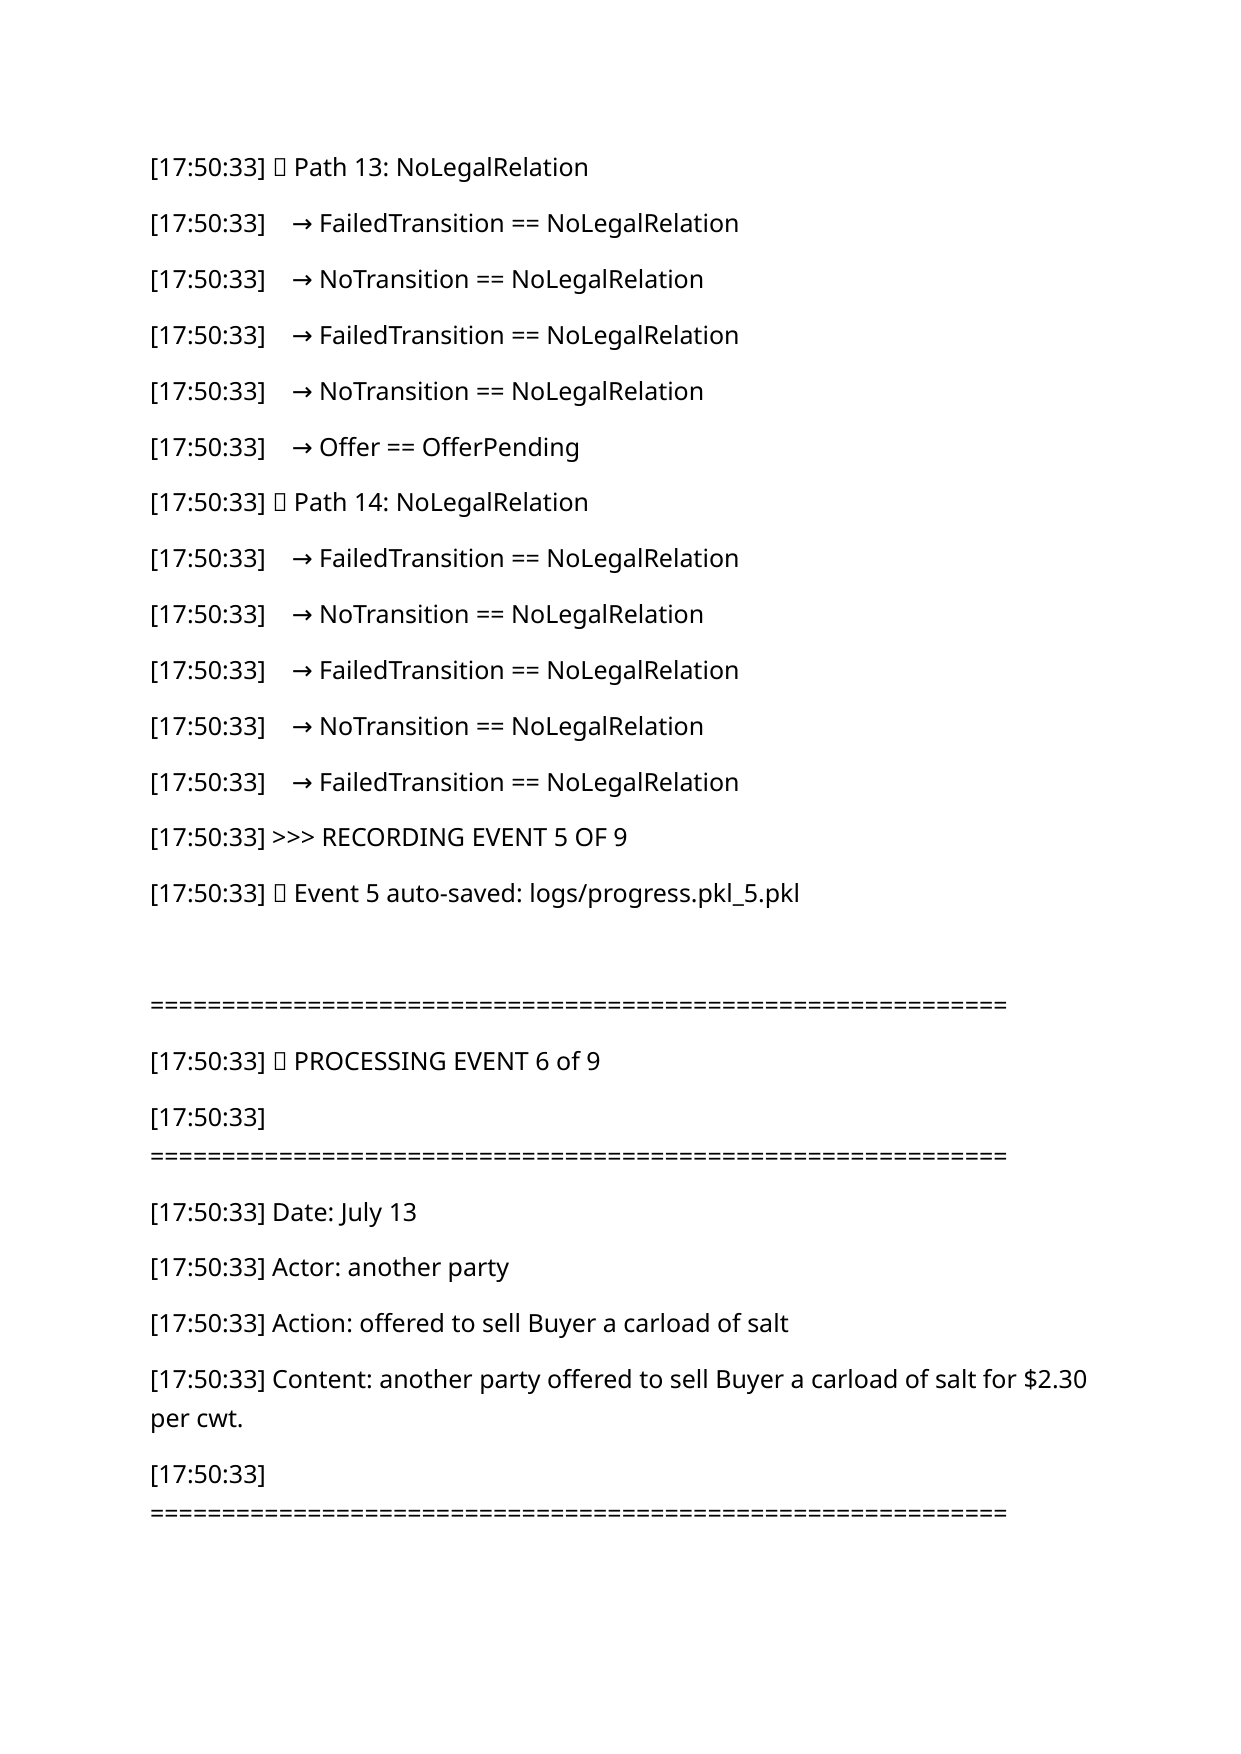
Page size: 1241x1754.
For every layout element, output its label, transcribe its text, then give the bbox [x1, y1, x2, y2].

text [17:50:33] → FailedTransition == NoLegalRelation [150, 206, 1090, 240]
text [17:50:33] 💾 Event 5 auto-saved: logs/progress.pkl_5.pkl [150, 876, 1090, 910]
text [17:50:33] 👣 Path 14: NoLegalRelation [150, 485, 1090, 519]
text [17:50:33] 👣 Path 13: NoLegalRelation [150, 150, 1090, 184]
text [17:50:33] ============================================================ [150, 1099, 1090, 1172]
text [17:50:33] ============================================================ [150, 1457, 1090, 1530]
text [17:50:33] Content: another party offered to sell Buyer a carload of salt for $2.30 per cwt. [150, 1362, 1090, 1435]
text [17:50:33] 📅 PROCESSING EVENT 6 of 9 [150, 1043, 1090, 1077]
text [17:50:33] → Offer == OfferPending [150, 429, 1090, 463]
text [17:50:33] → FailedTransition == NoLegalRelation [150, 764, 1090, 798]
text [17:50:33] → FailedTransition == NoLegalRelation [150, 541, 1090, 575]
text [17:50:33] Actor: another party [150, 1250, 1090, 1284]
text ============================================================ [150, 987, 1090, 1022]
text [17:50:33] → FailedTransition == NoLegalRelation [150, 652, 1090, 687]
text [17:50:33] → NoTransition == NoLegalRelation [150, 597, 1090, 631]
text [17:50:33] → NoTransition == NoLegalRelation [150, 262, 1090, 296]
text [17:50:33] → NoTransition == NoLegalRelation [150, 373, 1090, 407]
text [17:50:33] Action: offered to sell Buyer a carload of salt [150, 1306, 1090, 1340]
text [17:50:33] → FailedTransition == NoLegalRelation [150, 317, 1090, 352]
text [17:50:33] >>> RECORDING EVENT 5 OF 9 [150, 820, 1090, 854]
text [17:50:33] Date: July 13 [150, 1194, 1090, 1228]
text [17:50:33] → NoTransition == NoLegalRelation [150, 708, 1090, 742]
